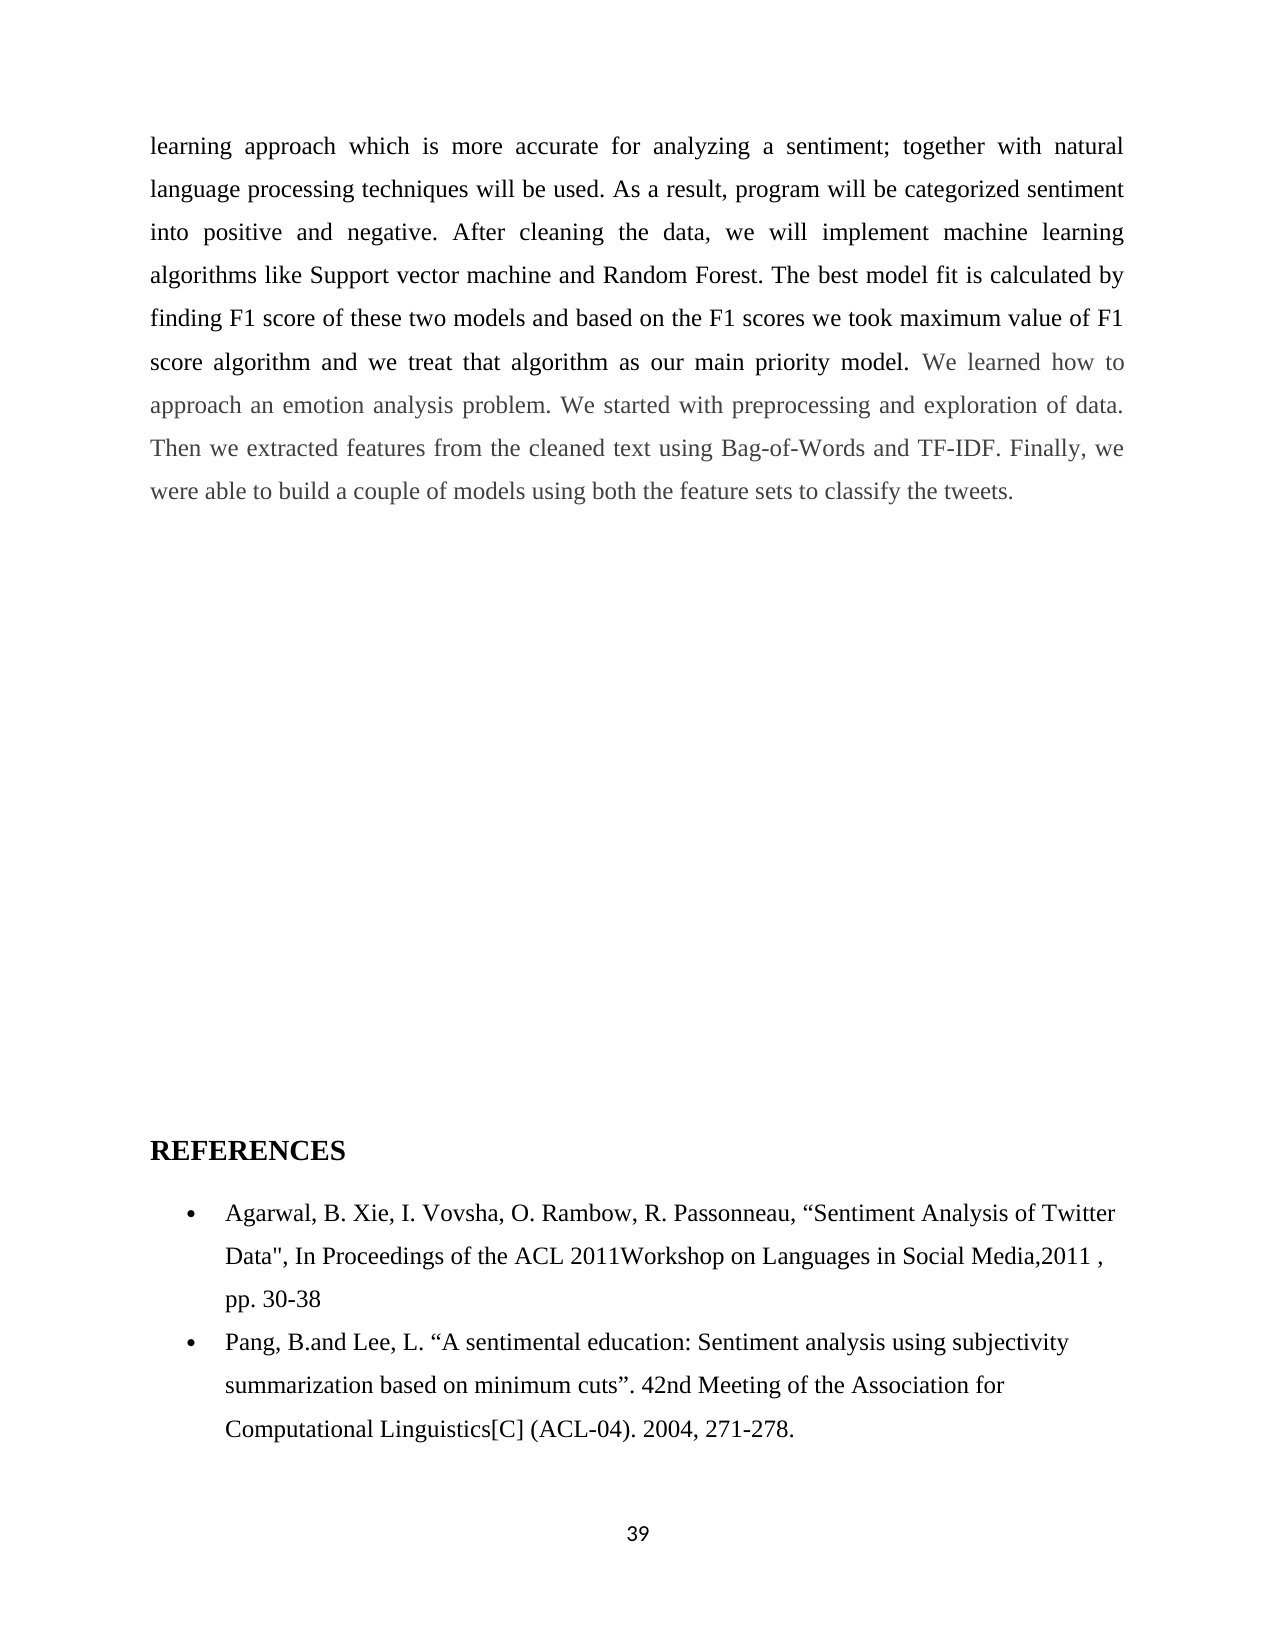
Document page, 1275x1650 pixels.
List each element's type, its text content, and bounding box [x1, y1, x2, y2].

list Pang, B.and Lee, L. “A sentimental education: Sentiment analysis using subjectivity summarization based on minimum cuts”. 42nd Meeting of the Association for Computational Linguistics[C] (ACL-04). 2004, 271-278. [187, 1357, 1125, 1472]
text REFERENCES [150, 1133, 1125, 1166]
list Agarwal, B. Xie, I. Vovsha, O. Rambow, R. Passonneau, “Sentiment Analysis of Twitter Data", In Proceedings of the ACL 2011Workshop on Languages in Social Media,2011 , pp. 30-38 [187, 1198, 1125, 1313]
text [150, 131, 1125, 505]
